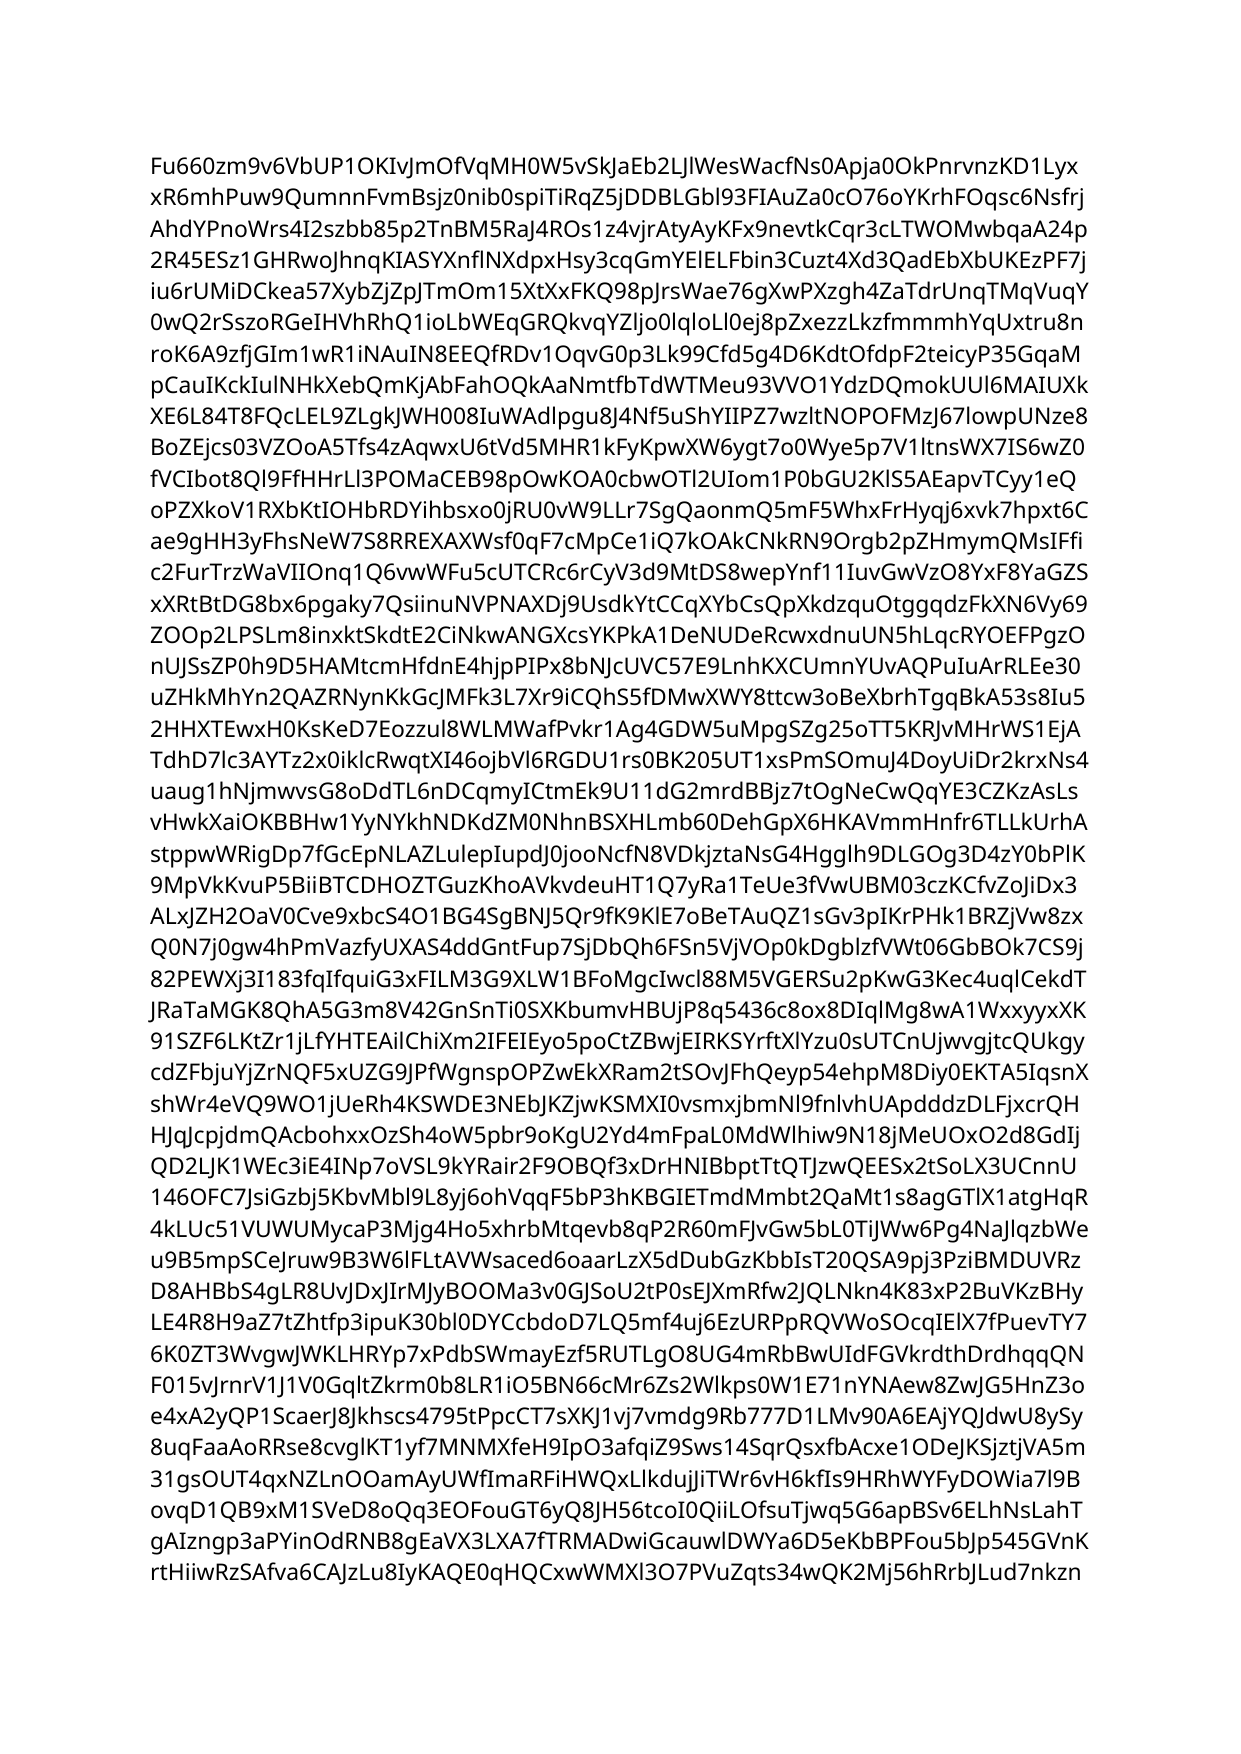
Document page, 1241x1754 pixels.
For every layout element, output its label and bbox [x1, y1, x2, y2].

text [150, 150, 1090, 1587]
